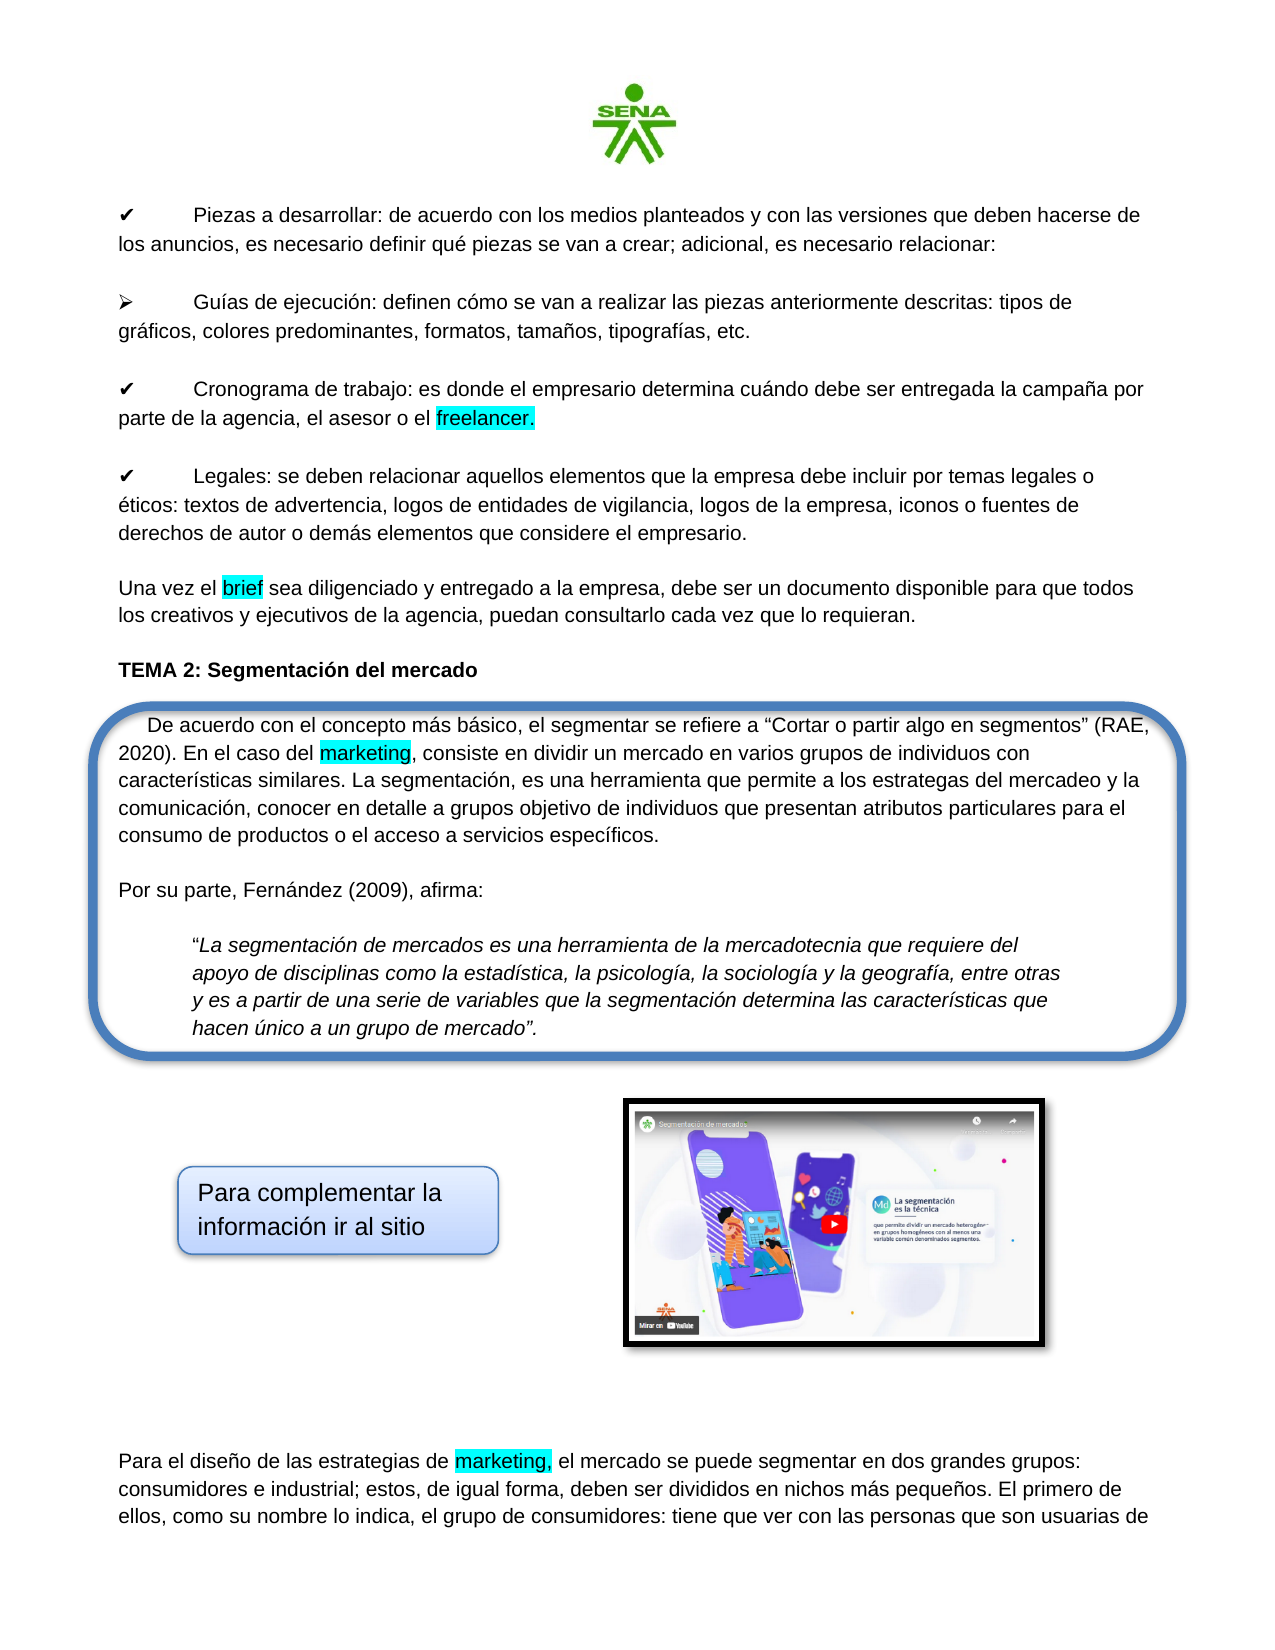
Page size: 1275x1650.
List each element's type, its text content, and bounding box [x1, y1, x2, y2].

text ✔ Legales: se deben relacionar aquellos elementos que la empresa debe incluir por temas legales o éticos: textos de advertencia, logos de entidades de vigilancia, logos de la empresa, iconos o fuentes de derechos de autor o demás elementos que considere el empresario. [118, 461, 1152, 544]
text TEMA 2: Segmentación del mercado [118, 658, 1152, 682]
text De acuerdo con el concepto más básico, el segmentar se refiere a “Cortar o partir algo en segmentos” (RAE, 2020). En el caso del marketing, consiste en dividir un mercado en varios grupos de individuos con características similares. La segmentación, es una herramienta que permite a los estrategas del mercadeo y la comunicación, conocer en detalle a grupos objetivo de individuos que presentan atributos particulares para el consumo de productos o el acceso a servicios específicos. [118, 719, 1152, 847]
picture [629, 1104, 1039, 1341]
text Por su parte, Fernández (2009), afirma: [118, 878, 1152, 902]
picture [588, 75, 682, 174]
text Una vez el brief sea diligenciado y entregado a la empresa, debe ser un documento disponible para que todos los creativos y ejecutivos de la agencia, puedan consultarlo cada vez que lo requieran. [118, 575, 1152, 627]
text ✔ Piezas a desarrollar: de acuerdo con los medios planteados y con las versiones que deben hacerse de los anuncios, es necesario definir qué piezas se van a crear; adicional, es necesario relacionar: [118, 200, 1152, 256]
text “La segmentación de mercados es una herramienta de la mercadotecnia que requiere del apoyo de disciplinas como la estadística, la psicología, la sociología y la geografía, entre otras y es a partir de una serie de variables que la segmentación determina las características que hacen único a un grupo de mercado”. [192, 933, 1073, 1039]
text ✔ Cronograma de trabajo: es donde el empresario determina cuándo debe ser entregada la campaña por parte de la agencia, el asesor o el freelancer. [118, 374, 1152, 430]
text ⮚ Guías de ejecución: definen cómo se van a realizar las piezas anteriormente descritas: tipos de gráficos, colores predominantes, formatos, tamaños, tipografías, etc. [118, 287, 1152, 343]
